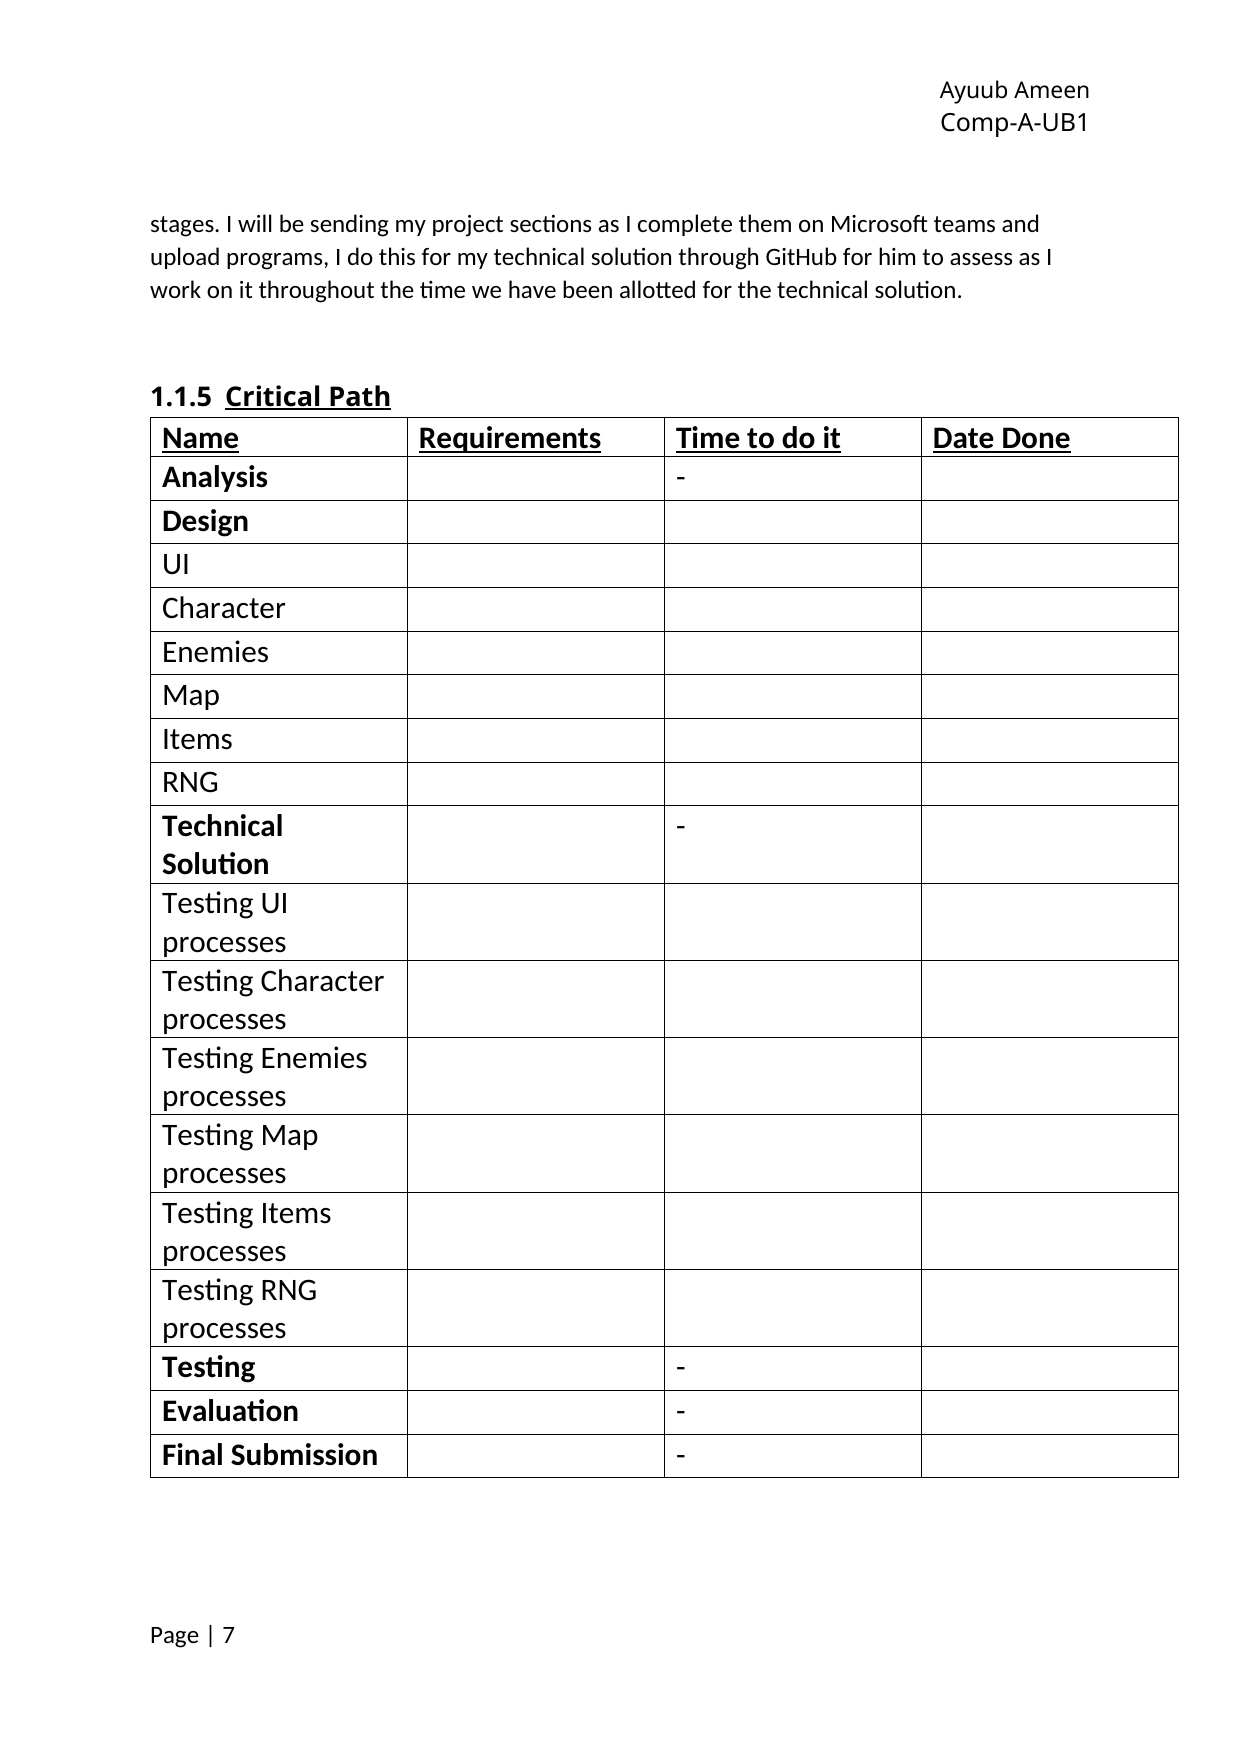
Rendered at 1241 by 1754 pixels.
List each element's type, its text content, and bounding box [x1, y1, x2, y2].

table_cell [922, 588, 1178, 631]
table_cell [922, 961, 1178, 1037]
table_cell Items [151, 719, 407, 762]
table_cell [665, 1115, 921, 1192]
table_cell [665, 719, 921, 762]
table_cell [408, 457, 664, 500]
table_cell [665, 544, 921, 587]
table_cell Testing Character processes [151, 961, 407, 1037]
table_cell [665, 961, 921, 1037]
table_cell [922, 806, 1178, 882]
table_cell [922, 501, 1178, 543]
table_cell Testing RNG processes [151, 1270, 407, 1346]
table_cell [665, 1038, 921, 1114]
table_cell [408, 1391, 664, 1433]
table_cell [408, 588, 664, 631]
table_cell [408, 719, 664, 762]
table_header Requirements [408, 418, 664, 456]
table_cell [408, 884, 664, 960]
table_cell [408, 501, 664, 543]
table_cell - [665, 1347, 921, 1390]
table_cell [922, 457, 1178, 500]
subtitle Critical Path [150, 377, 1090, 414]
table_cell [922, 719, 1178, 762]
table_cell [408, 632, 664, 674]
table_cell Testing Items processes [151, 1193, 407, 1269]
table_cell [922, 1270, 1178, 1346]
table_header Name [151, 418, 407, 456]
table_cell UI [151, 544, 407, 587]
table_cell [408, 763, 664, 805]
table_cell [408, 961, 664, 1037]
table_cell [922, 1347, 1178, 1390]
table_cell [408, 544, 664, 587]
table_cell [665, 884, 921, 960]
table_cell - [665, 806, 921, 882]
table_cell Testing [151, 1347, 407, 1390]
table_cell Design [151, 501, 407, 543]
table_cell [665, 588, 921, 631]
table_cell Testing UI processes [151, 884, 407, 960]
table_cell [922, 1193, 1178, 1269]
table_cell [922, 1391, 1178, 1433]
table_cell [665, 763, 921, 805]
table_cell - [665, 1391, 921, 1433]
table_cell [922, 544, 1178, 587]
table_cell [922, 884, 1178, 960]
table_cell RNG [151, 763, 407, 805]
table_cell [408, 1435, 664, 1477]
table_cell Evaluation [151, 1391, 407, 1433]
table_cell [665, 675, 921, 718]
table_cell Map [151, 675, 407, 718]
table_cell [408, 1270, 664, 1346]
table_cell Testing Map processes [151, 1115, 407, 1192]
table_cell [665, 1193, 921, 1269]
table_cell [922, 675, 1178, 718]
table_header Time to do it [665, 418, 921, 456]
table_cell Technical Solution [151, 806, 407, 882]
table_cell [408, 1347, 664, 1390]
table_cell [922, 632, 1178, 674]
table_cell - [665, 1435, 921, 1477]
table_cell - [665, 457, 921, 500]
table_cell [408, 1038, 664, 1114]
table_cell [922, 1038, 1178, 1114]
table_cell [665, 501, 921, 543]
table_cell Analysis [151, 457, 407, 500]
table_cell Character [151, 588, 407, 631]
table_cell [408, 1193, 664, 1269]
table_cell [665, 632, 921, 674]
table_cell Final Submission [151, 1435, 407, 1477]
table_cell [665, 1270, 921, 1346]
table_cell [408, 675, 664, 718]
table_cell [922, 1115, 1178, 1192]
table_header Date Done [922, 418, 1178, 456]
table_cell Testing Enemies processes [151, 1038, 407, 1114]
table_cell Enemies [151, 632, 407, 674]
table_cell [922, 763, 1178, 805]
table_cell [408, 1115, 664, 1192]
table_cell [922, 1435, 1178, 1477]
table_cell [408, 806, 664, 882]
